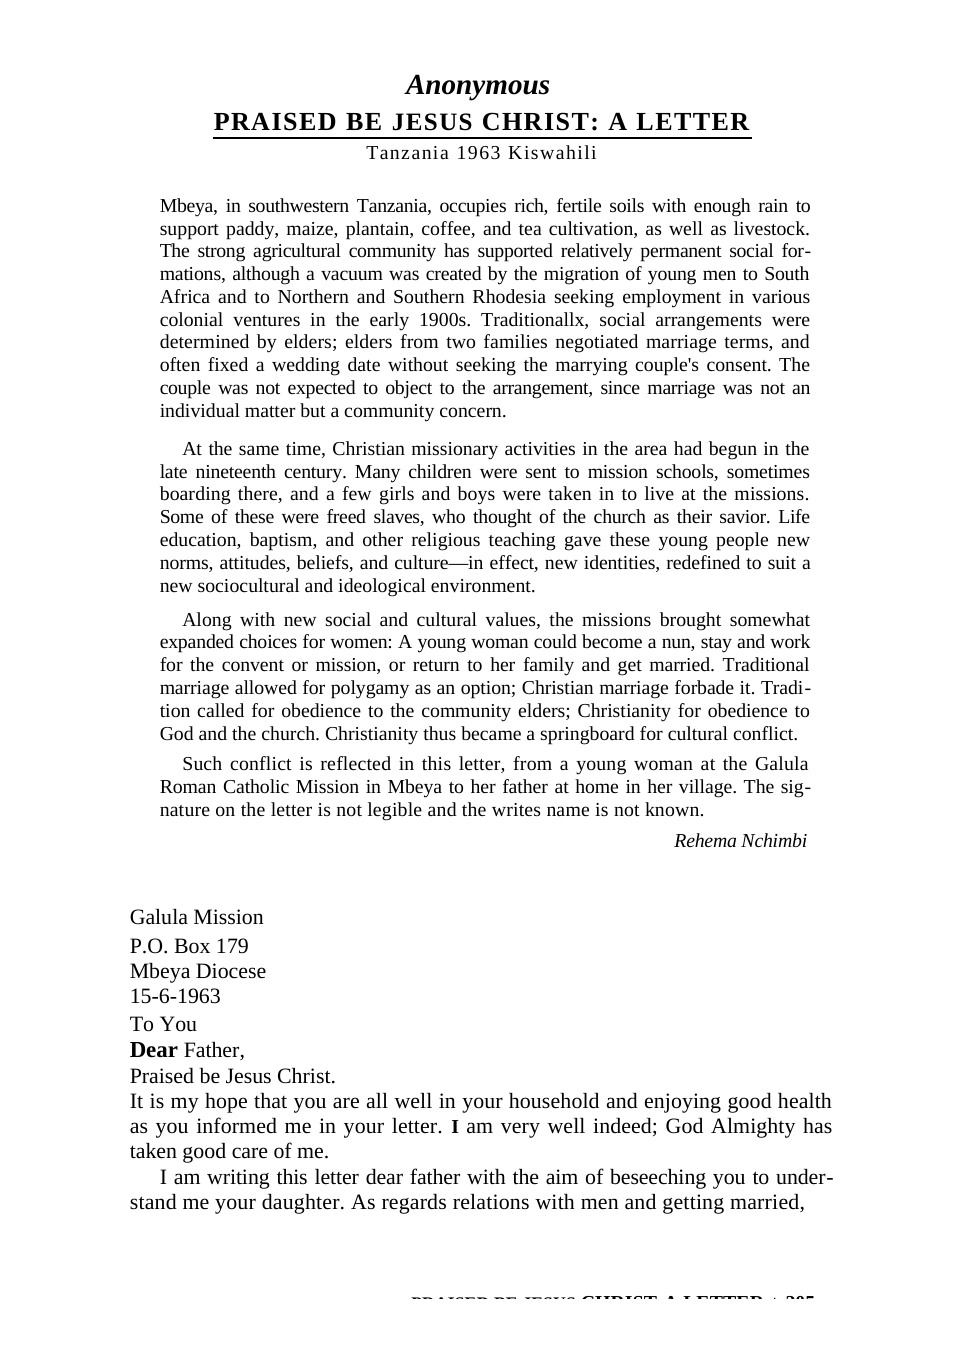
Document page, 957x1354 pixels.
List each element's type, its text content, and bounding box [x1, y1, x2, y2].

text P.O. Box 179 [129, 933, 833, 958]
text Such conflict is reflected in this letter, from a young woman at the Galula Roman Catholic Mission in Mbeya to her father at home in her village. The signature on the letter is not legible and the writes name is not known. [159, 752, 811, 821]
text Praised be Jesus Christ. [129, 1063, 833, 1088]
text It is my hope that you are all well in your household and enjoying good health as you informed me in your letter. I am very well indeed; God Almighty has taken good care of me. [129, 1088, 833, 1164]
text Along with new social and cultural values, the missions brought somewhat expanded choices for women: A young woman could become a nun, stay and work for the convent or mission, or return to her family and get married. Traditional marriage allowed for polygamy as an option; Christian marriage forbade it. Tradition called for obedience to the community elders; Christianity for obedience to God and the church. Christianity thus became a springboard for cultural conflict. [159, 608, 811, 744]
text Tanzania 1963 Kiswahili [129, 141, 833, 164]
text I am writing this letter dear father with the aim of beseeching you to understand me your daughter. As regards relations with men and getting married, [129, 1164, 833, 1214]
text 15-6-1963 [129, 986, 833, 1008]
text Rehema Nchimbi [129, 832, 807, 851]
text Mbeya Diocese [129, 958, 833, 983]
text At the same time, Christian missionary activities in the area had begun in the late nineteenth century. Many children were sent to mission schools, sometimes boarding there, and a few girls and boys were taken in to live at the missions. Some of these were freed slaves, who thought of the church as their savior. Life education, baptism, and other religious teaching gave these young people new norms, attitudes, beliefs, and culture—in effect, new identities, redefined to suit a new sociocultural and ideological environment. [159, 437, 811, 596]
text Galula Mission [129, 904, 833, 929]
text To You [129, 1011, 833, 1037]
text Mbeya, in southwestern Tanzania, occupies rich, fertile soils with enough rain to support paddy, maize, plantain, coffee, and tea cultivation, as well as livestock. The strong agricultural community has supported relatively permanent social formations, although a vacuum was created by the migration of young men to South Africa and to Northern and Southern Rhodesia seeking employment in various colonial ventures in the early 1900s. Traditionallx, social arrangements were determined by elders; elders from two families negotiated marriage terms, and often fixed a wedding date without seeking the marrying couple's consent. The couple was not expected to object to the arrangement, since marriage was not an individual matter but a community concern. [159, 194, 811, 422]
text Anonymous PRAISED BE JESUS CHRIST: A LETTER [129, 66, 833, 137]
text Dear Father, [129, 1037, 833, 1063]
